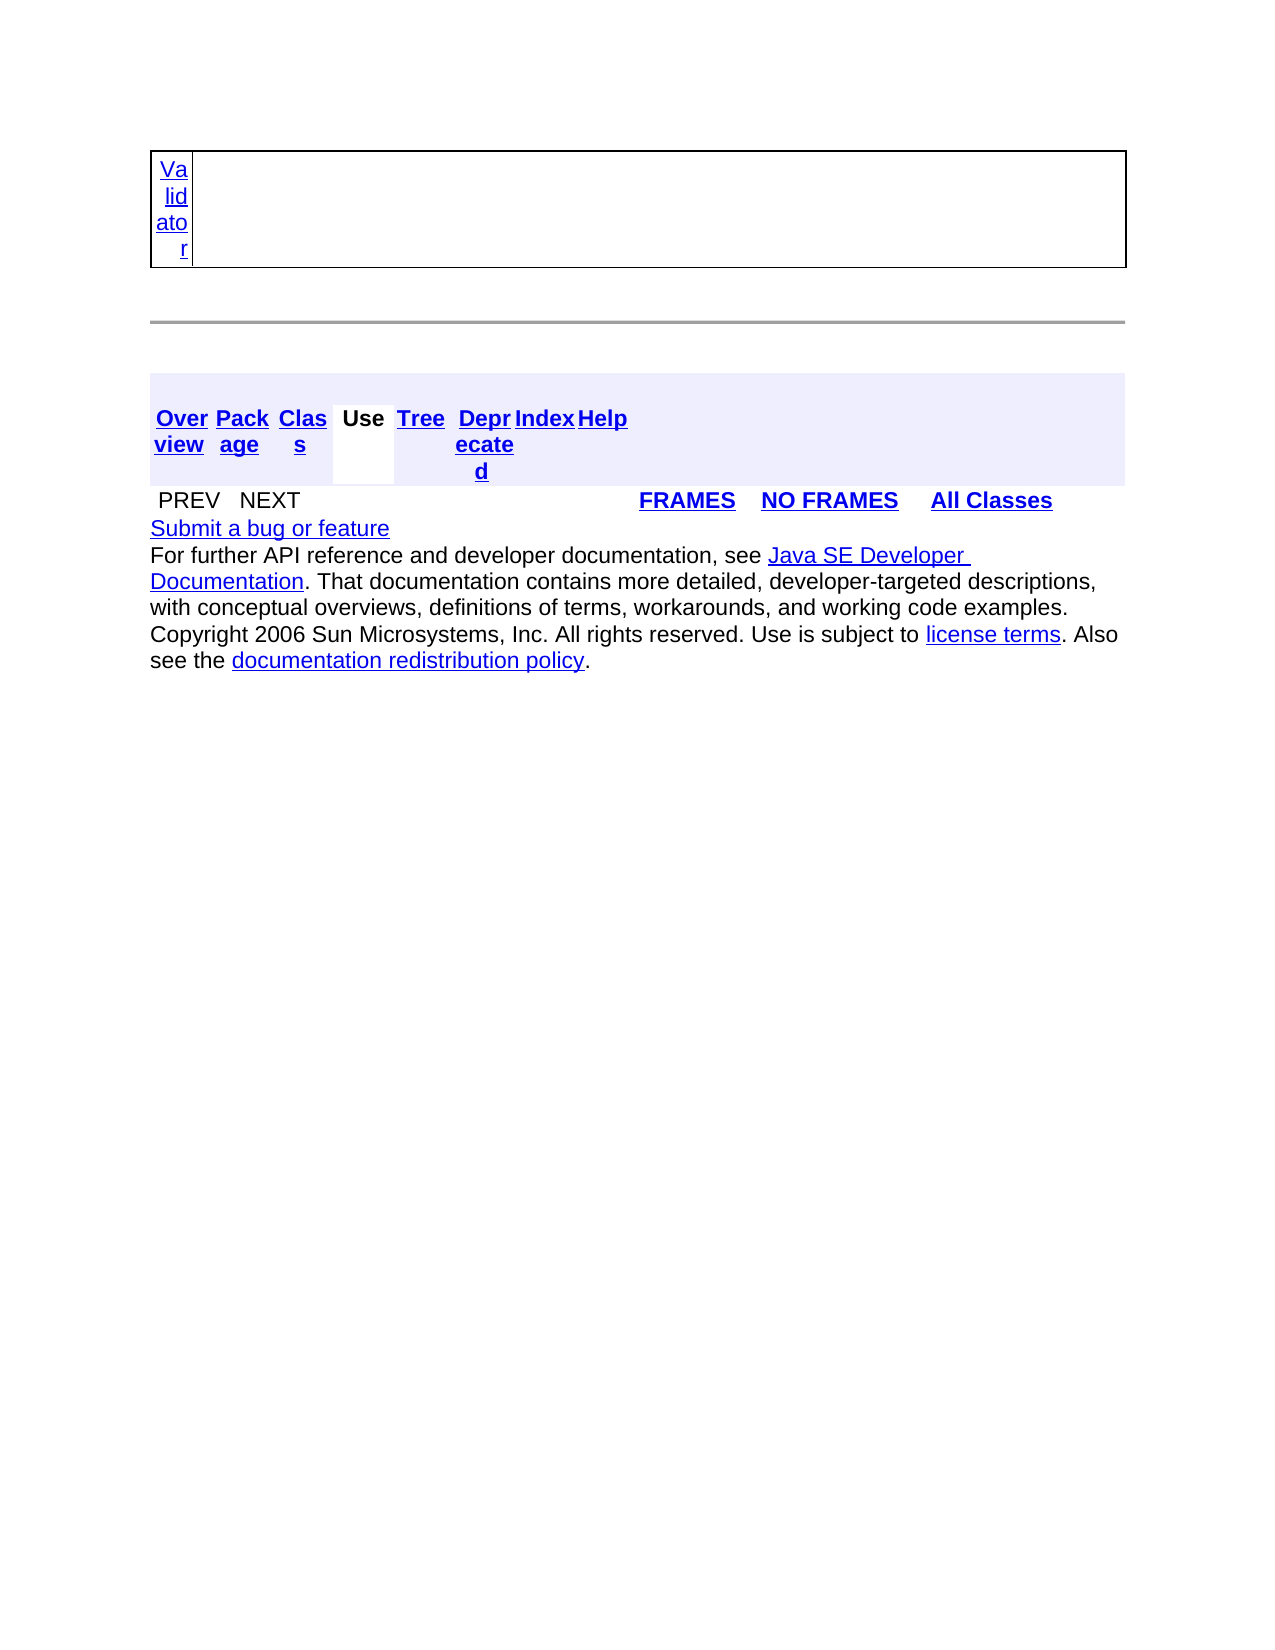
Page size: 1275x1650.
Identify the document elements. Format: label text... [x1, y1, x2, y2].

text Submit a bug or feature [150, 515, 1125, 542]
table_cell FRAMES NO FRAMES All Classes [638, 486, 1125, 515]
table_header [150, 373, 1125, 486]
table_cell PREV NEXT [150, 486, 637, 515]
text For further API reference and developer documentation, see Java SE Developer Documentation. That documentation contains more detailed, developer-targeted descriptions, with conceptual overviews, definitions of terms, workarounds, and working code examples. [150, 542, 1125, 621]
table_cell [152, 152, 192, 266]
text Copyright 2006 Sun Microsystems, Inc. All rights reserved. Use is subject to license terms. Also see the documentation redistribution policy. [150, 621, 1125, 673]
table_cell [193, 152, 1125, 266]
